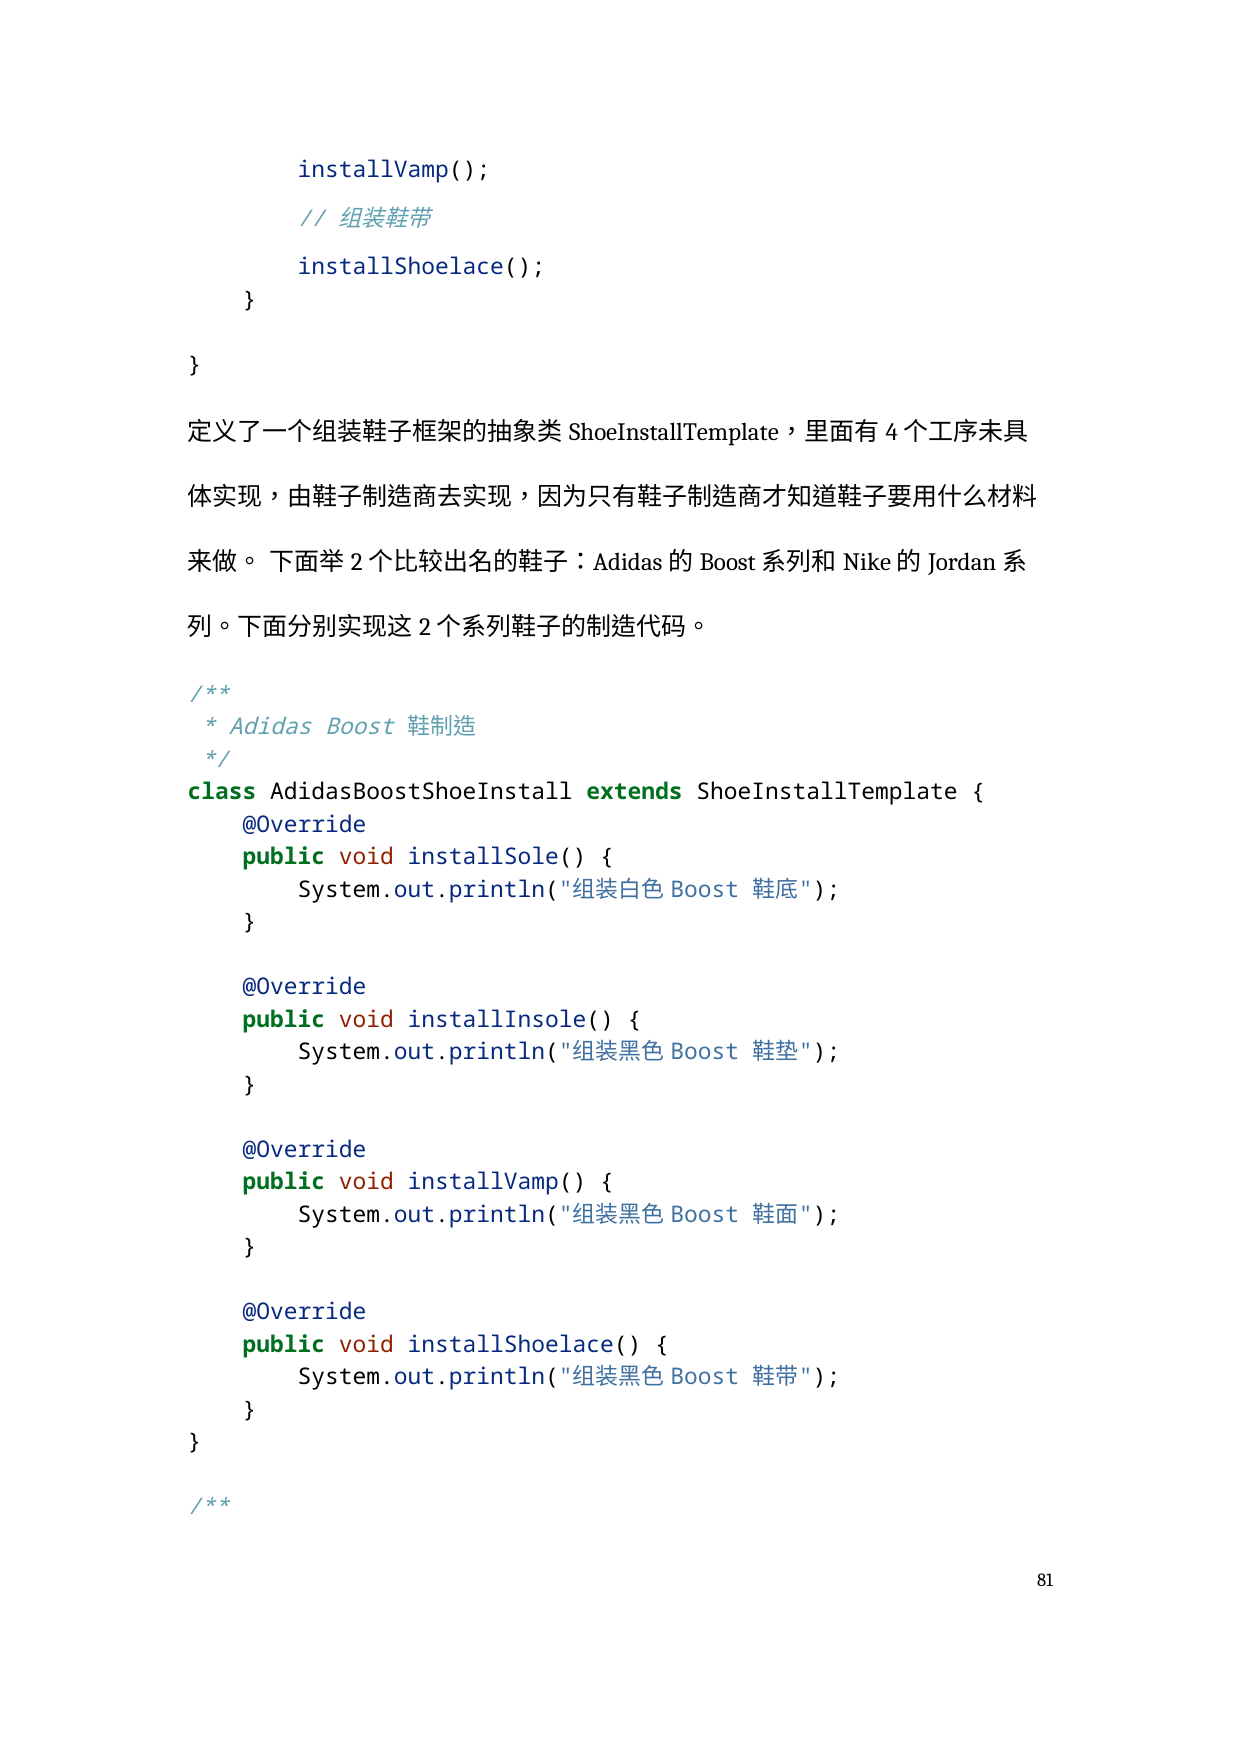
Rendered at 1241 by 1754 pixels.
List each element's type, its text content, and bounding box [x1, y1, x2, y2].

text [187, 677, 1053, 1522]
text 定义了一个组装鞋子框架的抽象类 ShoeInstallTemplate，里面有 4 个工序未具体实现，由鞋子制造商去实现，因为只有鞋子制造商才知道鞋子要用什么材料来做。 下面举 2 个比较出名的鞋子：Adidas 的 Boost 系列和 Nike 的 Jordan 系列。下面分别实现这 2 个系列鞋子的制造代码。 [187, 398, 1053, 658]
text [187, 152, 1053, 379]
